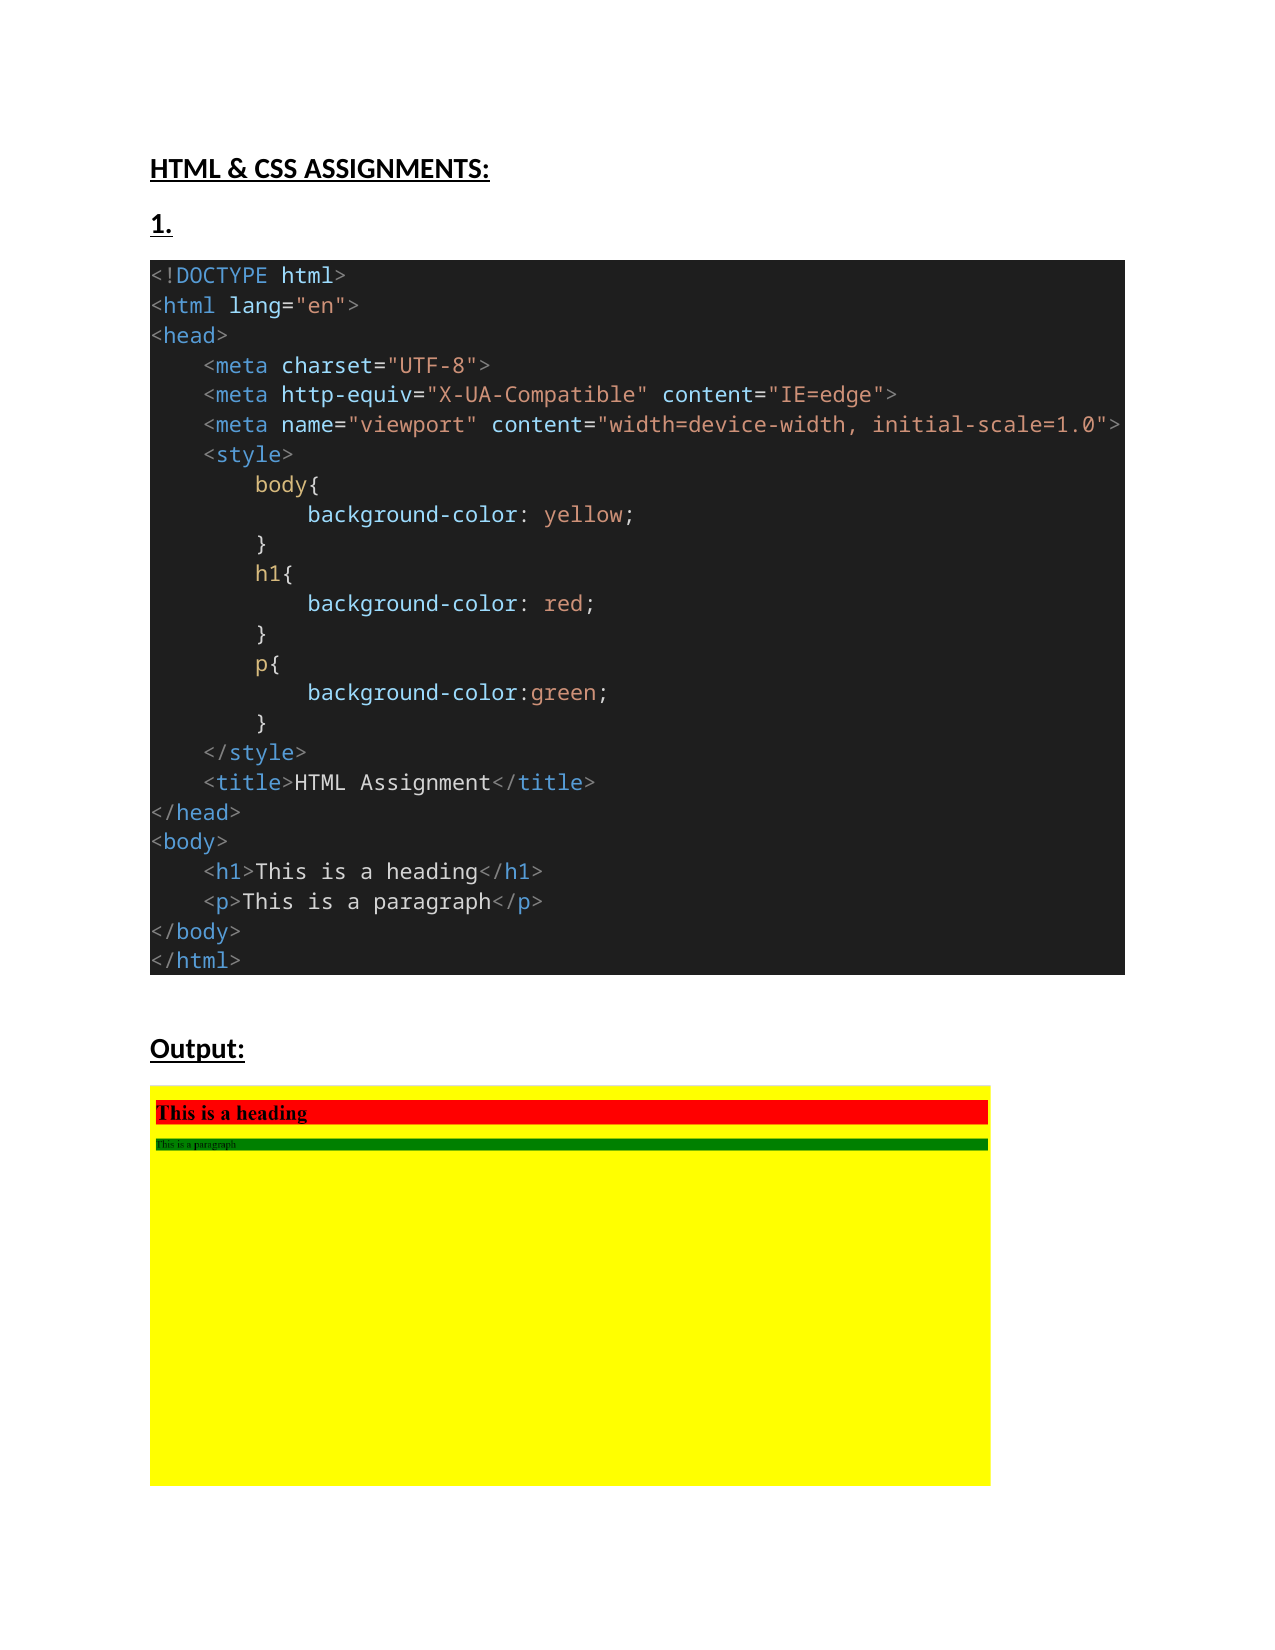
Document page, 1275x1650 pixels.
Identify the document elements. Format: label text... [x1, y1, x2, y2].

text <meta http-equiv="X-UA-Compatible" content="IE=edge"> [150, 379, 1125, 409]
text background-color:green; [150, 677, 1125, 707]
text background-color: red; [150, 588, 1125, 618]
text <meta name="viewport" content="width=device-width, initial-scale=1.0"> [150, 409, 1125, 439]
text } [150, 618, 1125, 647]
text HTML & CSS ASSIGNMENTS: [150, 150, 1125, 186]
text <body> [150, 826, 1125, 856]
text <meta charset="UTF-8"> [150, 349, 1125, 379]
text } [150, 707, 1125, 737]
text } [150, 528, 1125, 558]
text <h1>This is a heading</h1> [150, 856, 1125, 886]
text 1. [150, 205, 1125, 241]
text <title>HTML Assignment</title> [150, 767, 1125, 796]
text <!DOCTYPE html> [150, 260, 1125, 290]
text </html> [150, 945, 1125, 975]
text </body> [150, 916, 1125, 945]
text Output: [150, 1030, 1125, 1066]
text h1{ [150, 558, 1125, 588]
text </head> [150, 796, 1125, 826]
text <html lang="en"> [150, 290, 1125, 320]
text </style> [150, 737, 1125, 767]
text <head> [150, 320, 1125, 349]
text body{ [150, 469, 1125, 498]
text <style> [150, 439, 1125, 469]
text background-color: yellow; [150, 498, 1125, 528]
text <p>This is a paragraph</p> [150, 886, 1125, 916]
text p{ [150, 647, 1125, 677]
picture [150, 1085, 991, 1486]
